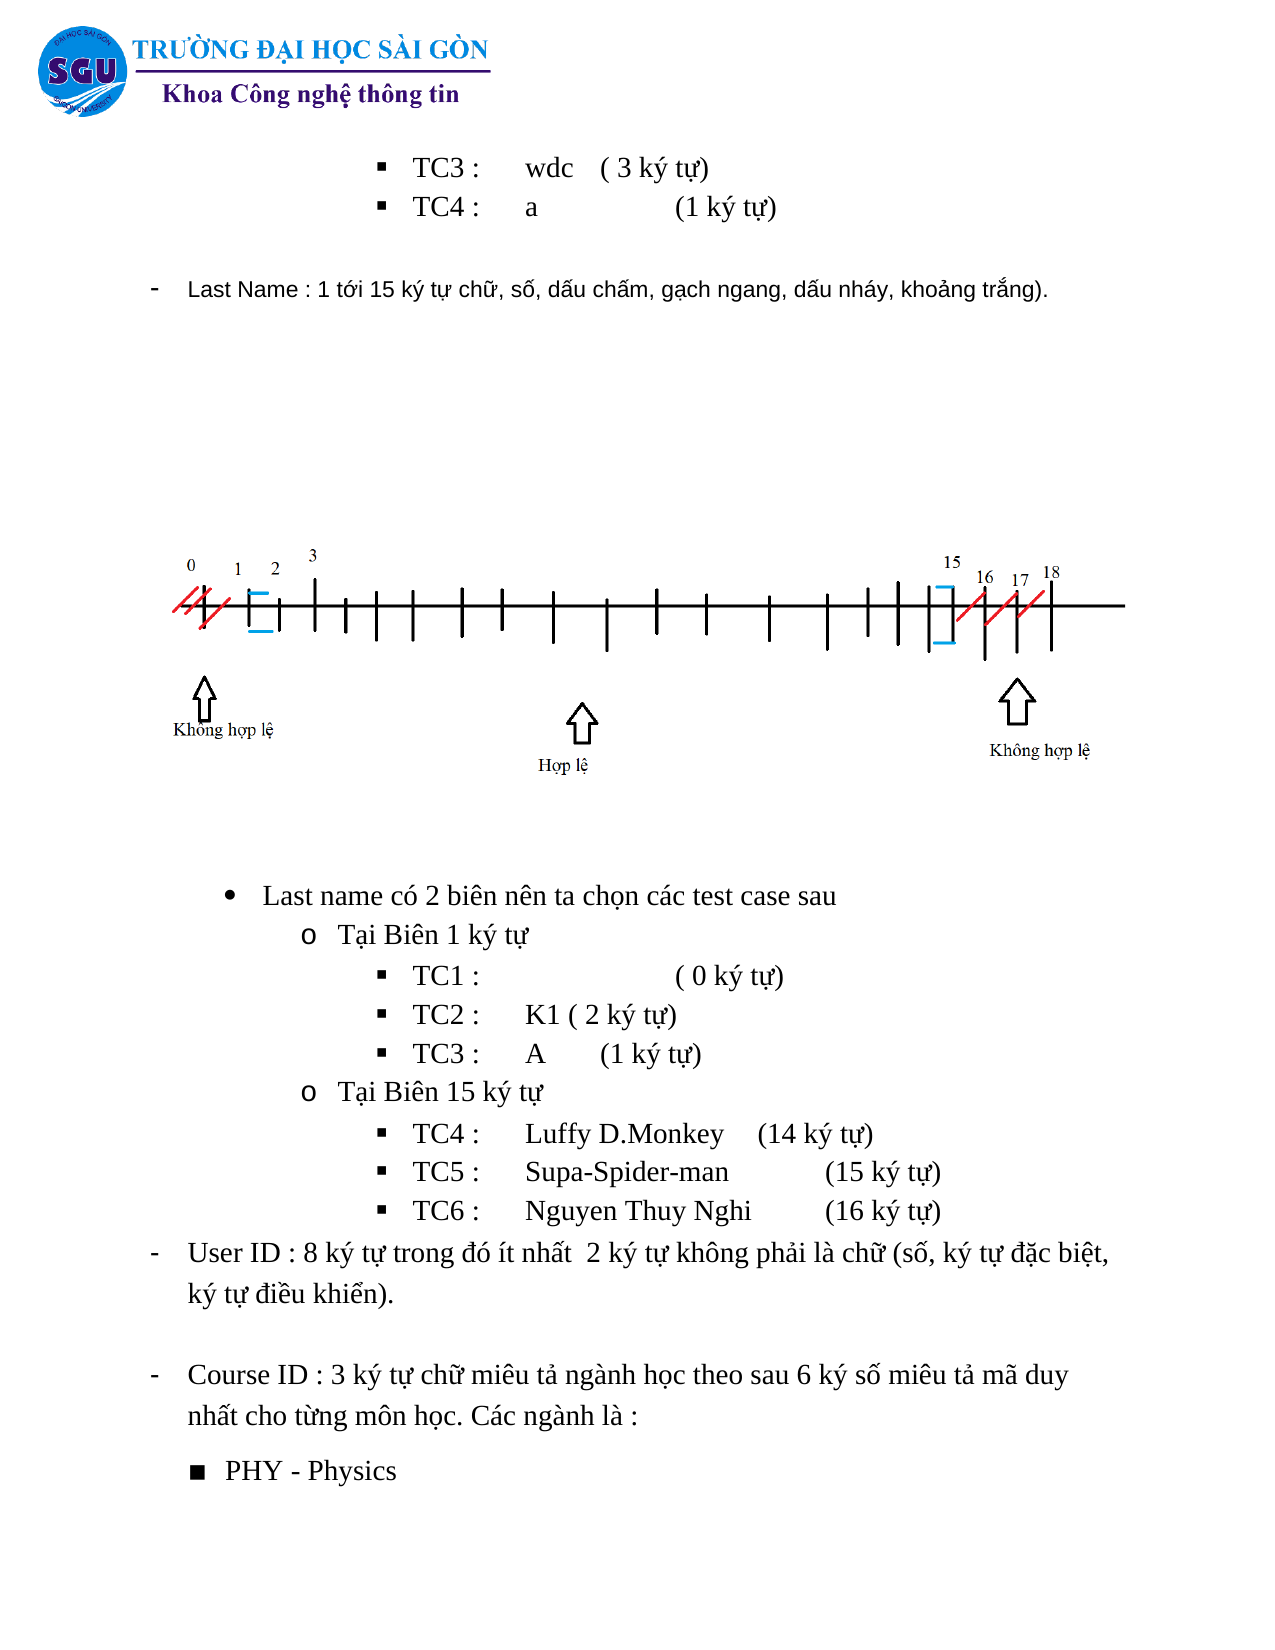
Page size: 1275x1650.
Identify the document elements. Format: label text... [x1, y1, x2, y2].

picture [37, 18, 491, 124]
list TC6 : Nguyen Thuy Nghi (16 ký tự) [375, 1193, 1125, 1227]
list Tại Biên 15 ký tự [300, 1074, 1125, 1111]
list PHY - Physics [187, 1437, 1125, 1497]
picture [150, 350, 1125, 875]
list Tại Biên 1 ký tự [300, 917, 1125, 953]
list TC2 : K1 ( 2 ký tự) [375, 997, 1125, 1031]
list TC4 : Luffy D.Monkey (14 ký tự) [375, 1116, 1125, 1149]
list TC5 : Supa-Spider-man (15 ký tự) [375, 1154, 1125, 1188]
list TC1 : ( 0 ký tự) [375, 958, 1125, 992]
list User ID : 8 ký tự trong đó ít nhất 2 ký tự không phải là chữ (số, ký tự đặc biệt, ký tự điều khiển). [150, 1232, 1125, 1310]
list Last name có 2 biên nên ta chọn các test case sau [225, 878, 1125, 912]
list TC3 : A (1 ký tự) [375, 1036, 1125, 1069]
